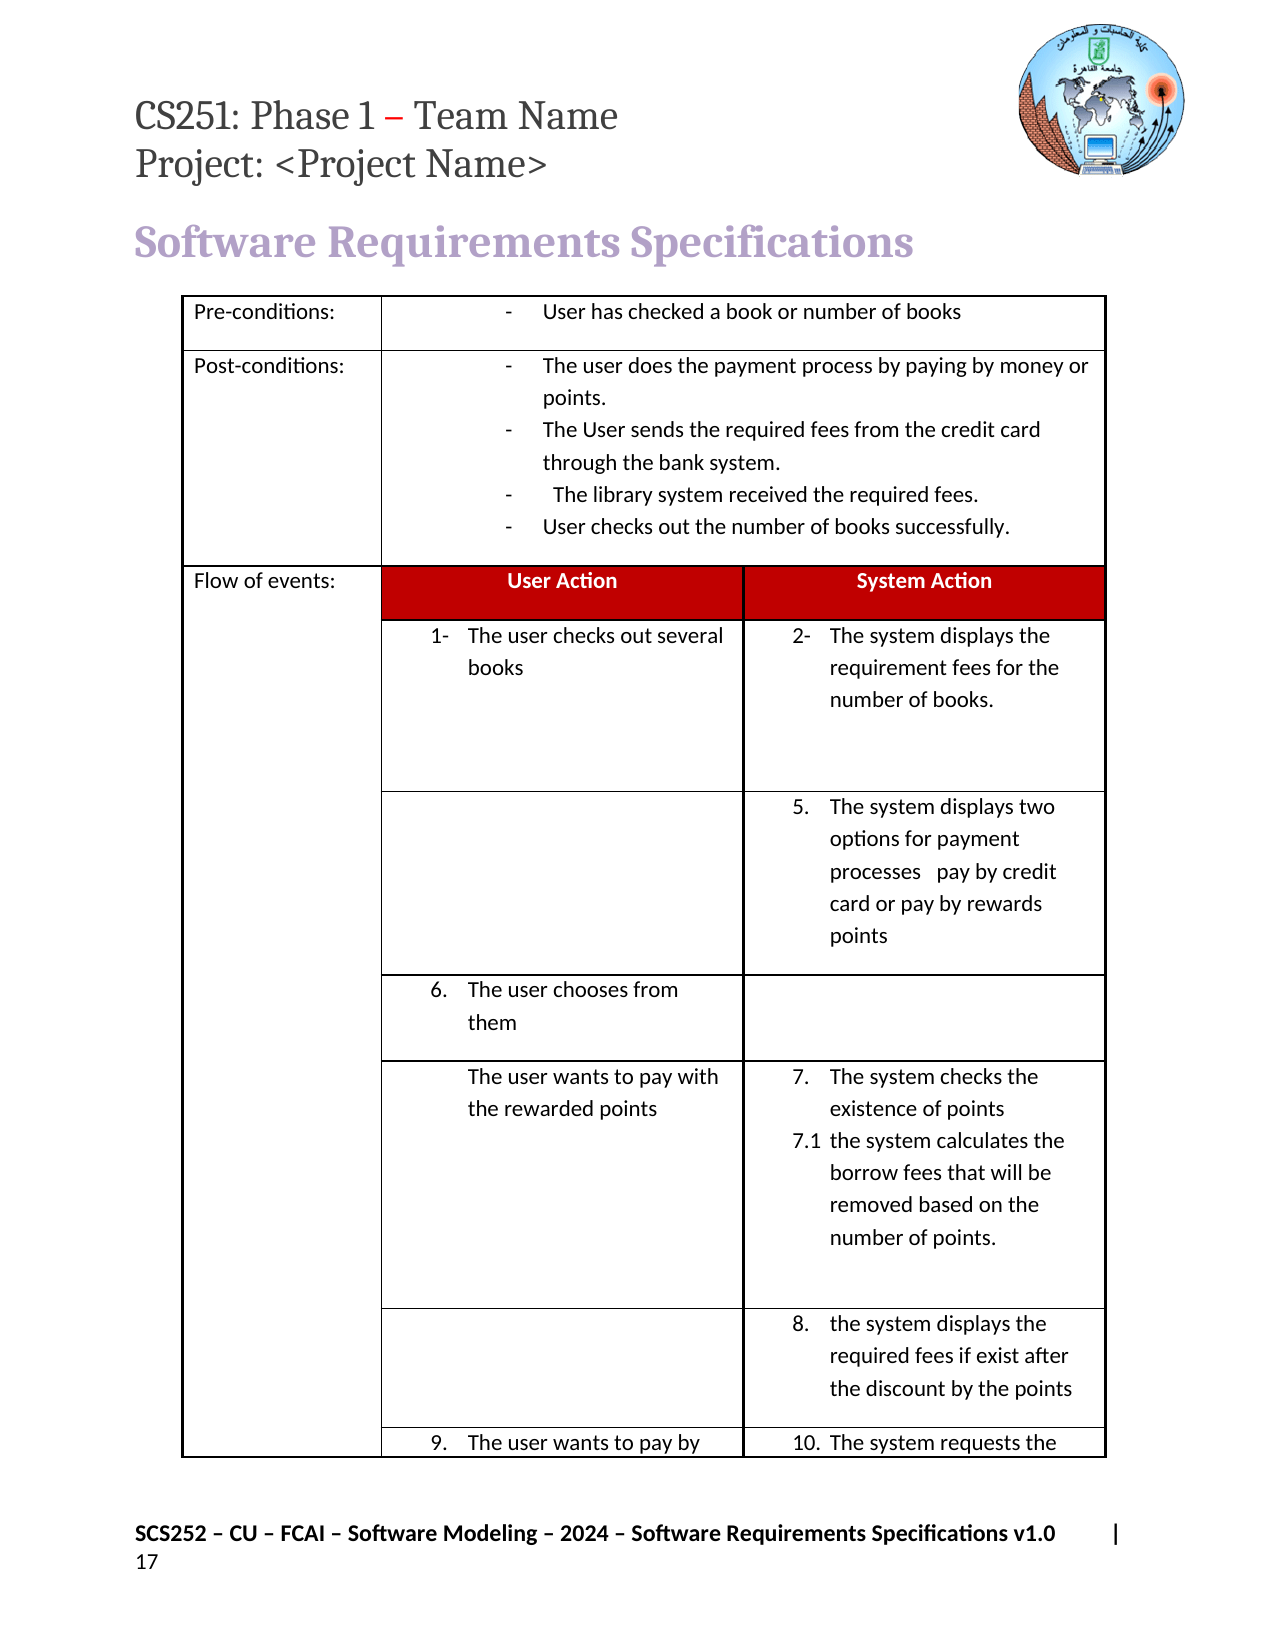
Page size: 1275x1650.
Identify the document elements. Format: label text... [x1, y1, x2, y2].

table_cell Post-conditions: [184, 351, 381, 565]
table_cell User Action [382, 567, 742, 619]
table_cell [382, 1309, 742, 1426]
table_cell The user does the payment process by paying by money or points. The User sends the required fees from the credit card through the bank system. The library system received the required fees. User checks out the number of books successfully. [382, 351, 1104, 565]
table_cell The user wants to pay by credit card [382, 1428, 742, 1456]
picture [1018, 24, 1186, 180]
table_cell The user wants to pay with the rewarded points [382, 1062, 742, 1308]
table_cell Pre-conditions: [184, 297, 381, 350]
table_cell The user checks out several books [382, 621, 742, 791]
table_cell Flow of events: [184, 567, 381, 1456]
table_cell The user chooses from them [382, 976, 742, 1060]
table_cell The system displays two options for payment processes pay by credit card or pay by rewards points [745, 792, 1104, 974]
table_cell System Action [745, 567, 1104, 619]
table_cell the system displays the required fees if exist after the discount by the points [745, 1309, 1104, 1426]
table_cell The system displays the requirement fees for the number of books. [745, 621, 1104, 791]
table_cell [745, 976, 1104, 1060]
table_cell [382, 792, 742, 974]
table_cell User has checked a book or number of books [382, 297, 1104, 350]
table_cell The system checks the existence of points the system calculates the borrow fees that will be removed based on the number of points. [745, 1062, 1104, 1308]
table_cell The system requests the PIN [745, 1428, 1104, 1456]
